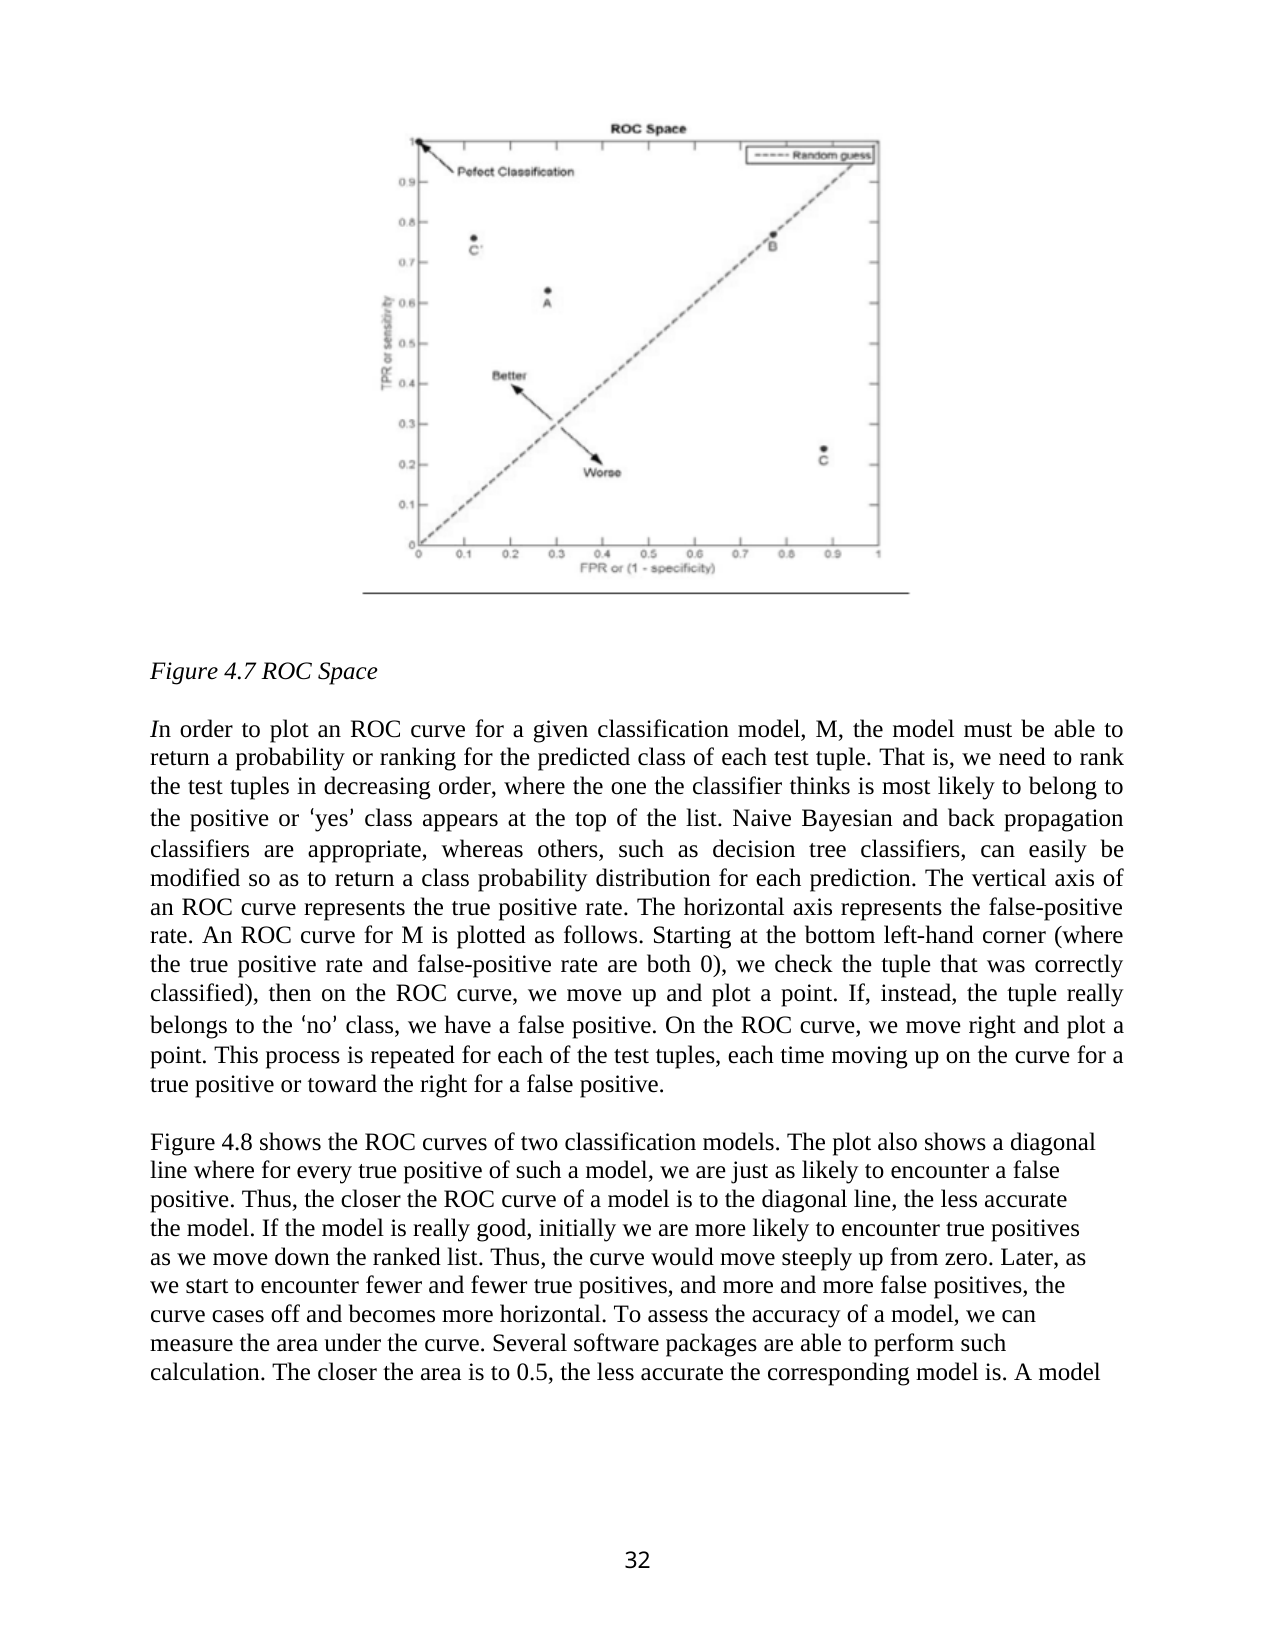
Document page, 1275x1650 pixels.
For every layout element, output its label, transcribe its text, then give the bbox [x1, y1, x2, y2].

text as we move down the ranked list. Thus, the curve would move steeply up from zero. Later, as [150, 1242, 1125, 1271]
text Figure 4.8 shows the ROC curves of two classification models. The plot also shows a diagonal [150, 1127, 1125, 1156]
text the model. If the model is really good, initially we are more likely to encounter true positives [150, 1213, 1125, 1242]
picture [338, 111, 935, 603]
text curve cases off and becomes more horizontal. To assess the accuracy of a model, we can [150, 1299, 1125, 1328]
text Figure 4.7 ROC Space [150, 656, 1125, 685]
text measure the area under the curve. Several software packages are able to perform such [150, 1328, 1125, 1357]
text calculation. The closer the area is to 0.5, the less accurate the corresponding model is. A model [150, 1357, 1125, 1386]
text In order to plot an ROC curve for a given classification model, M, the model must be able to return a probability or ranking for the predicted class of each test tuple. That is, we need to rank the test tuples in decreasing order, where the one the classifier thinks is most likely to belong to the positive or ‘yes’ class appears at the top of the list. Naive Bayesian and back propagation classifiers are appropriate, whereas others, such as decision tree classifiers, can easily be modified so as to return a class probability distribution for each prediction. The vertical axis of an ROC curve represents the true positive rate. The horizontal axis represents the false-positive rate. An ROC curve for M is plotted as follows. Starting at the bottom left-hand corner (where the true positive rate and false-positive rate are both 0), we check the tuple that was correctly classified), then on the ROC curve, we move up and plot a point. If, instead, the tuple really belongs to the ‘no’ class, we have a false positive. On the ROC curve, we move right and plot a point. This process is repeated for each of the test tuples, each time moving up on the curve for a true positive or toward the right for a false positive. [150, 714, 1125, 1098]
text positive. Thus, the closer the ROC curve of a model is to the diagonal line, the less accurate [150, 1184, 1125, 1213]
text line where for every true positive of such a model, we are just as likely to encounter a false [150, 1156, 1125, 1184]
text we start to encounter fewer and fewer true positives, and more and more false positives, the [150, 1271, 1125, 1299]
